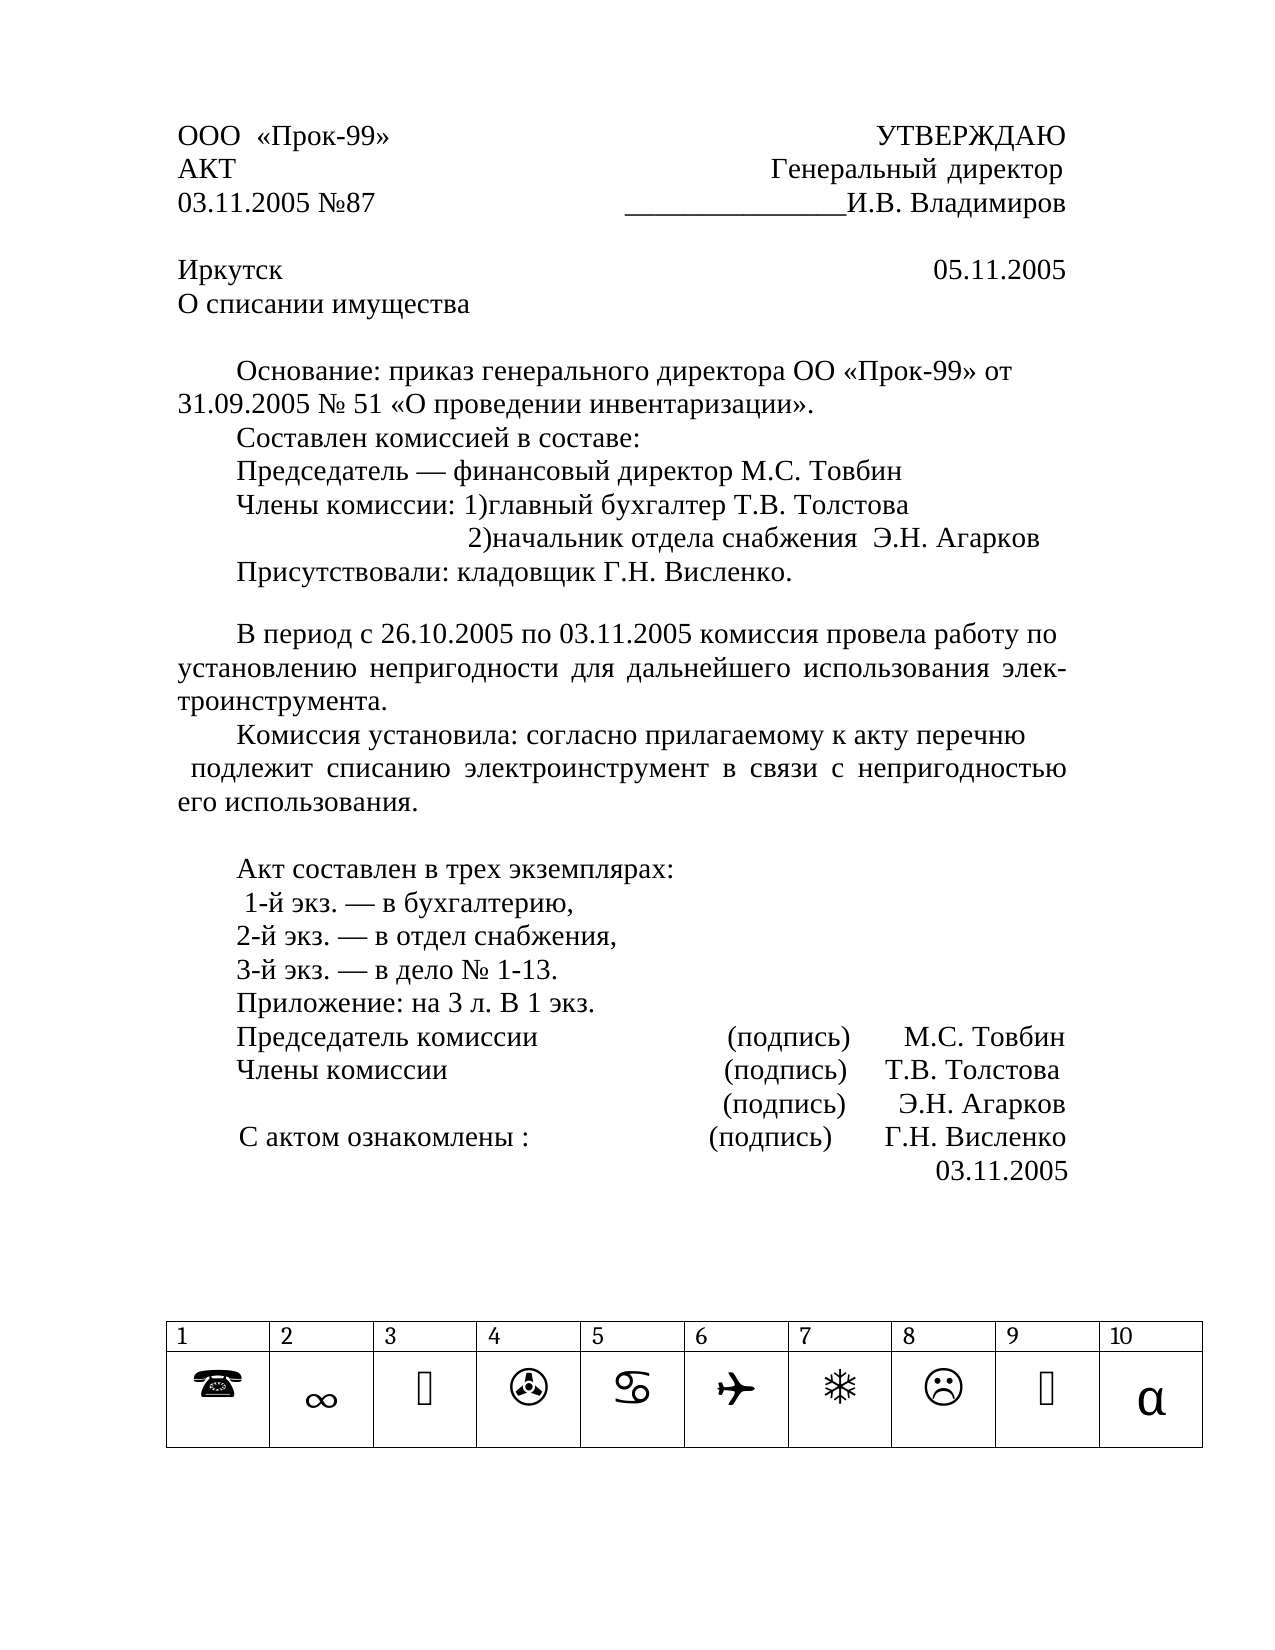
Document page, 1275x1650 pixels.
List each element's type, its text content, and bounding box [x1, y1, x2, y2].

table_cell [996, 1352, 1099, 1447]
text Председатель комиссии (подпись) М.С. Товбин Члены комиссии (подпись) Т.В. Толстова [236, 1019, 1068, 1086]
text С актом ознакомлены : (подпись) Г.Н. Висленко 03.11.2005 [236, 1119, 1068, 1187]
table_header 9 [996, 1322, 1099, 1351]
text Присутствовали: кладовщик Г.Н. Висленко. [236, 554, 1068, 588]
text 2)начальник отдела снабжения Э.Н. Агарков [236, 521, 1068, 554]
text ООО «Прок-99» УТВЕРЖДАЮ АКТ Генеральный директор 03.11.2005 №87 _______________И.В. Владимиров Иркутск 05.11.2005 О списании имущества [177, 118, 1068, 319]
text Председатель — финансовый директор М.С. Товбин [236, 453, 1068, 487]
table_cell [581, 1352, 684, 1447]
table_header 3 [374, 1322, 476, 1351]
text Комиссия установила: согласно прилагаемому к акту перечню [236, 717, 1068, 751]
text 2-й экз. — в отдел снабжения, [236, 918, 1068, 952]
text подлежит списанию электроинструмент в связи с непригодностью его использования. [177, 751, 1068, 818]
text Основание: приказ генерального директора ОО «Прок-99» от [236, 353, 1068, 386]
table_cell α [1100, 1352, 1202, 1447]
text (подпись) Э.Н. Агарков [236, 1086, 1068, 1119]
table_header 8 [892, 1322, 995, 1351]
text 1-й экз. — в бухгалтерию, [236, 885, 1068, 918]
table_header 5 [581, 1322, 684, 1351]
table_cell [789, 1352, 891, 1447]
table_cell [892, 1352, 995, 1447]
text 3-й экз. — в дело № 1-13. [236, 952, 1068, 985]
text 31.09.2005 № 51 «О проведении инвентаризации». [177, 386, 1068, 420]
table_cell [167, 1352, 269, 1447]
text установлению непригодности для дальнейшего использования элек-троинструмента. [177, 650, 1068, 717]
table_header 6 [685, 1322, 788, 1351]
table_header 10 [1100, 1322, 1202, 1351]
table_header 7 [789, 1322, 891, 1351]
text Составлен комиссией в составе: [236, 420, 1068, 453]
table_cell [685, 1352, 788, 1447]
table_header 2 [270, 1322, 373, 1351]
text Члены комиссии: 1)главный бухгалтер Т.В. Толстова [236, 487, 1068, 521]
text Акт составлен в трех экземплярах: [236, 851, 1068, 885]
table_cell [374, 1352, 476, 1447]
table_cell ∞ [270, 1352, 373, 1447]
table_cell [477, 1352, 580, 1447]
table_header 4 [477, 1322, 580, 1351]
text В период с 26.10.2005 по 03.11.2005 комиссия провела работу по [236, 616, 1068, 650]
table_header 1 [167, 1322, 269, 1351]
text Приложение: на 3 л. В 1 экз. [236, 985, 1068, 1019]
